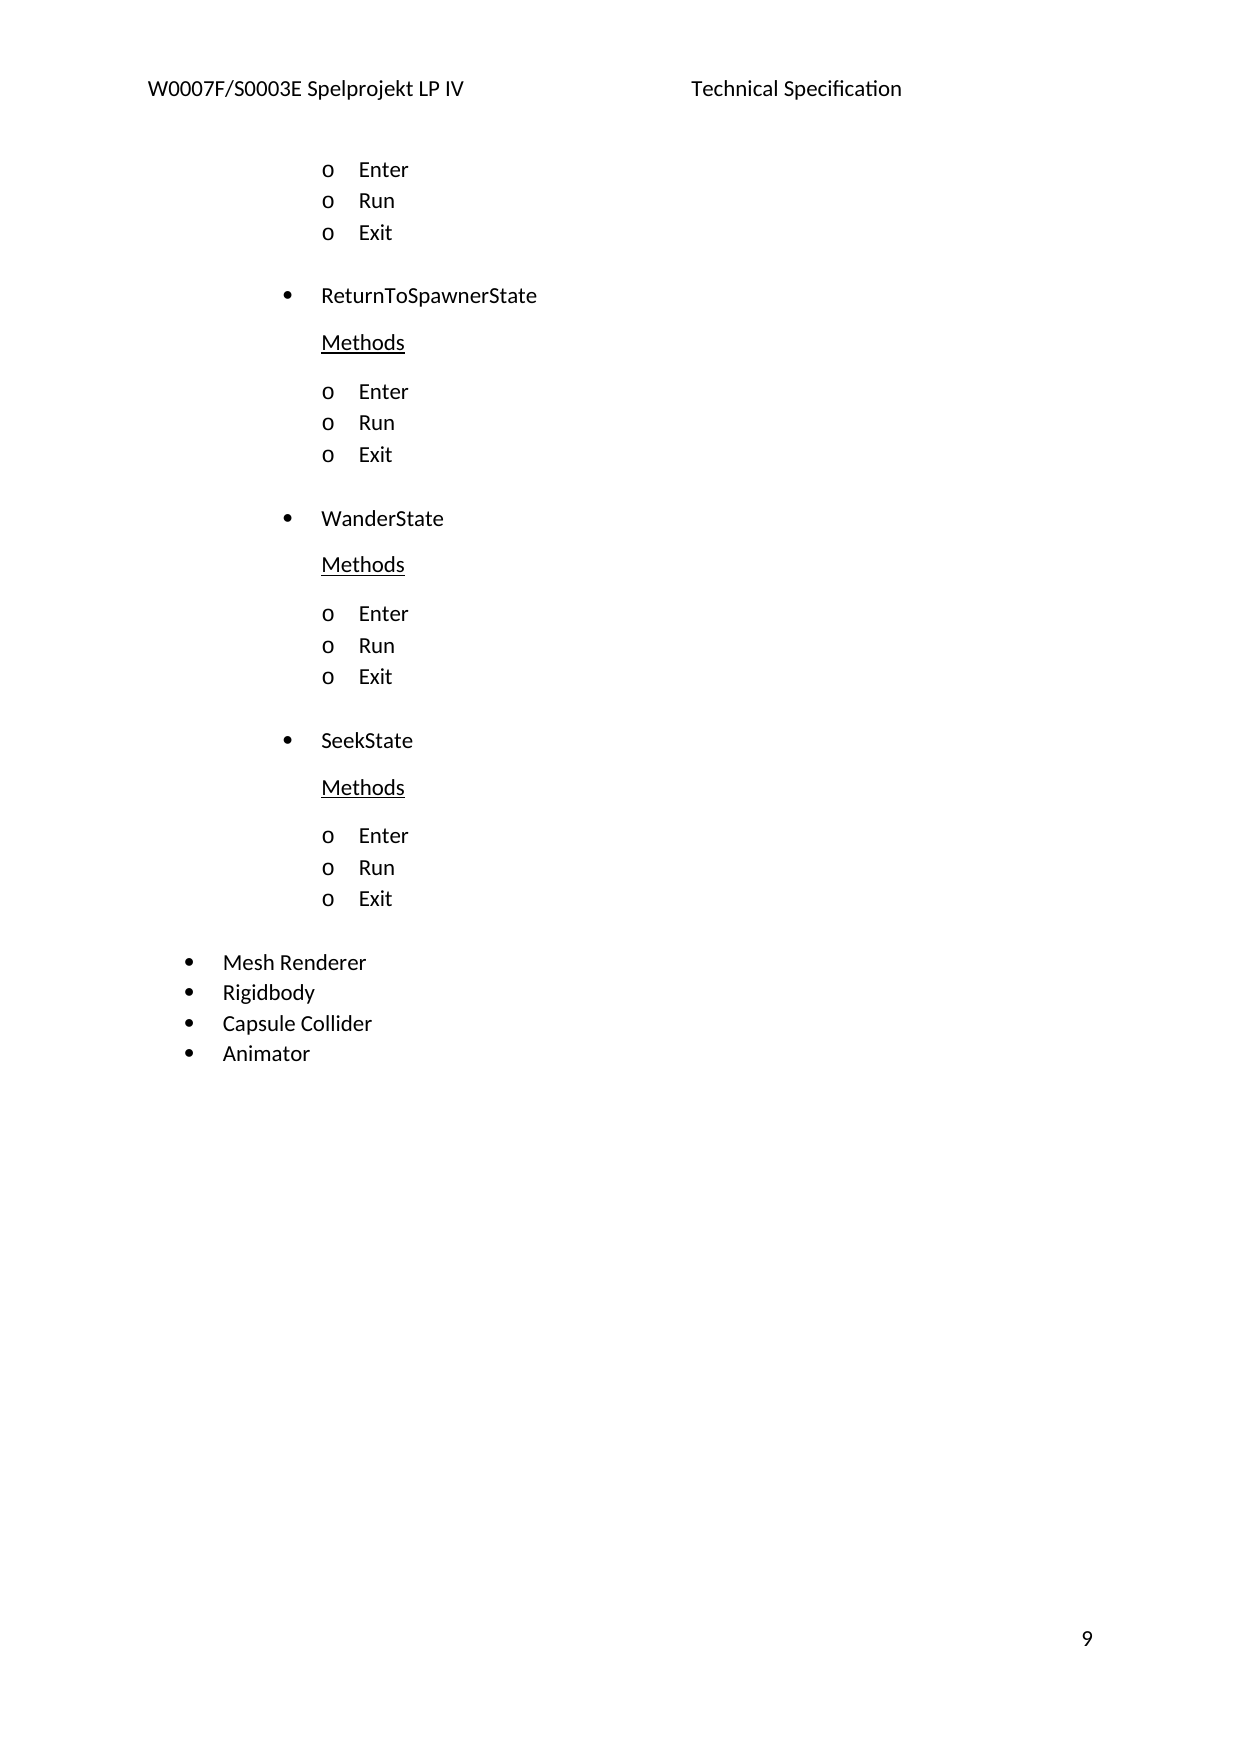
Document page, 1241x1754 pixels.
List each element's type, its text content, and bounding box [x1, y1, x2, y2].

text Methods [185, 773, 1093, 801]
list WanderState [283, 504, 1093, 532]
text Methods [185, 328, 1093, 356]
list Mesh Renderer [185, 948, 1093, 976]
list Enter [321, 822, 1093, 851]
list SeekState [283, 726, 1093, 754]
list Enter [321, 155, 1093, 184]
list ReturnToSpawnerState [283, 281, 1093, 309]
list Rigidbody [185, 978, 1093, 1006]
list Run [321, 186, 1093, 215]
list Exit [321, 884, 1093, 914]
list Exit [321, 218, 1093, 247]
list Run [321, 631, 1093, 660]
list Animator [185, 1039, 1093, 1067]
text Methods [185, 551, 1093, 578]
list Run [321, 853, 1093, 882]
list Exit [321, 440, 1093, 469]
list Capsule Collider [185, 1009, 1093, 1037]
list Exit [321, 662, 1093, 691]
list Enter [321, 377, 1093, 406]
list Enter [321, 599, 1093, 628]
list Run [321, 408, 1093, 438]
